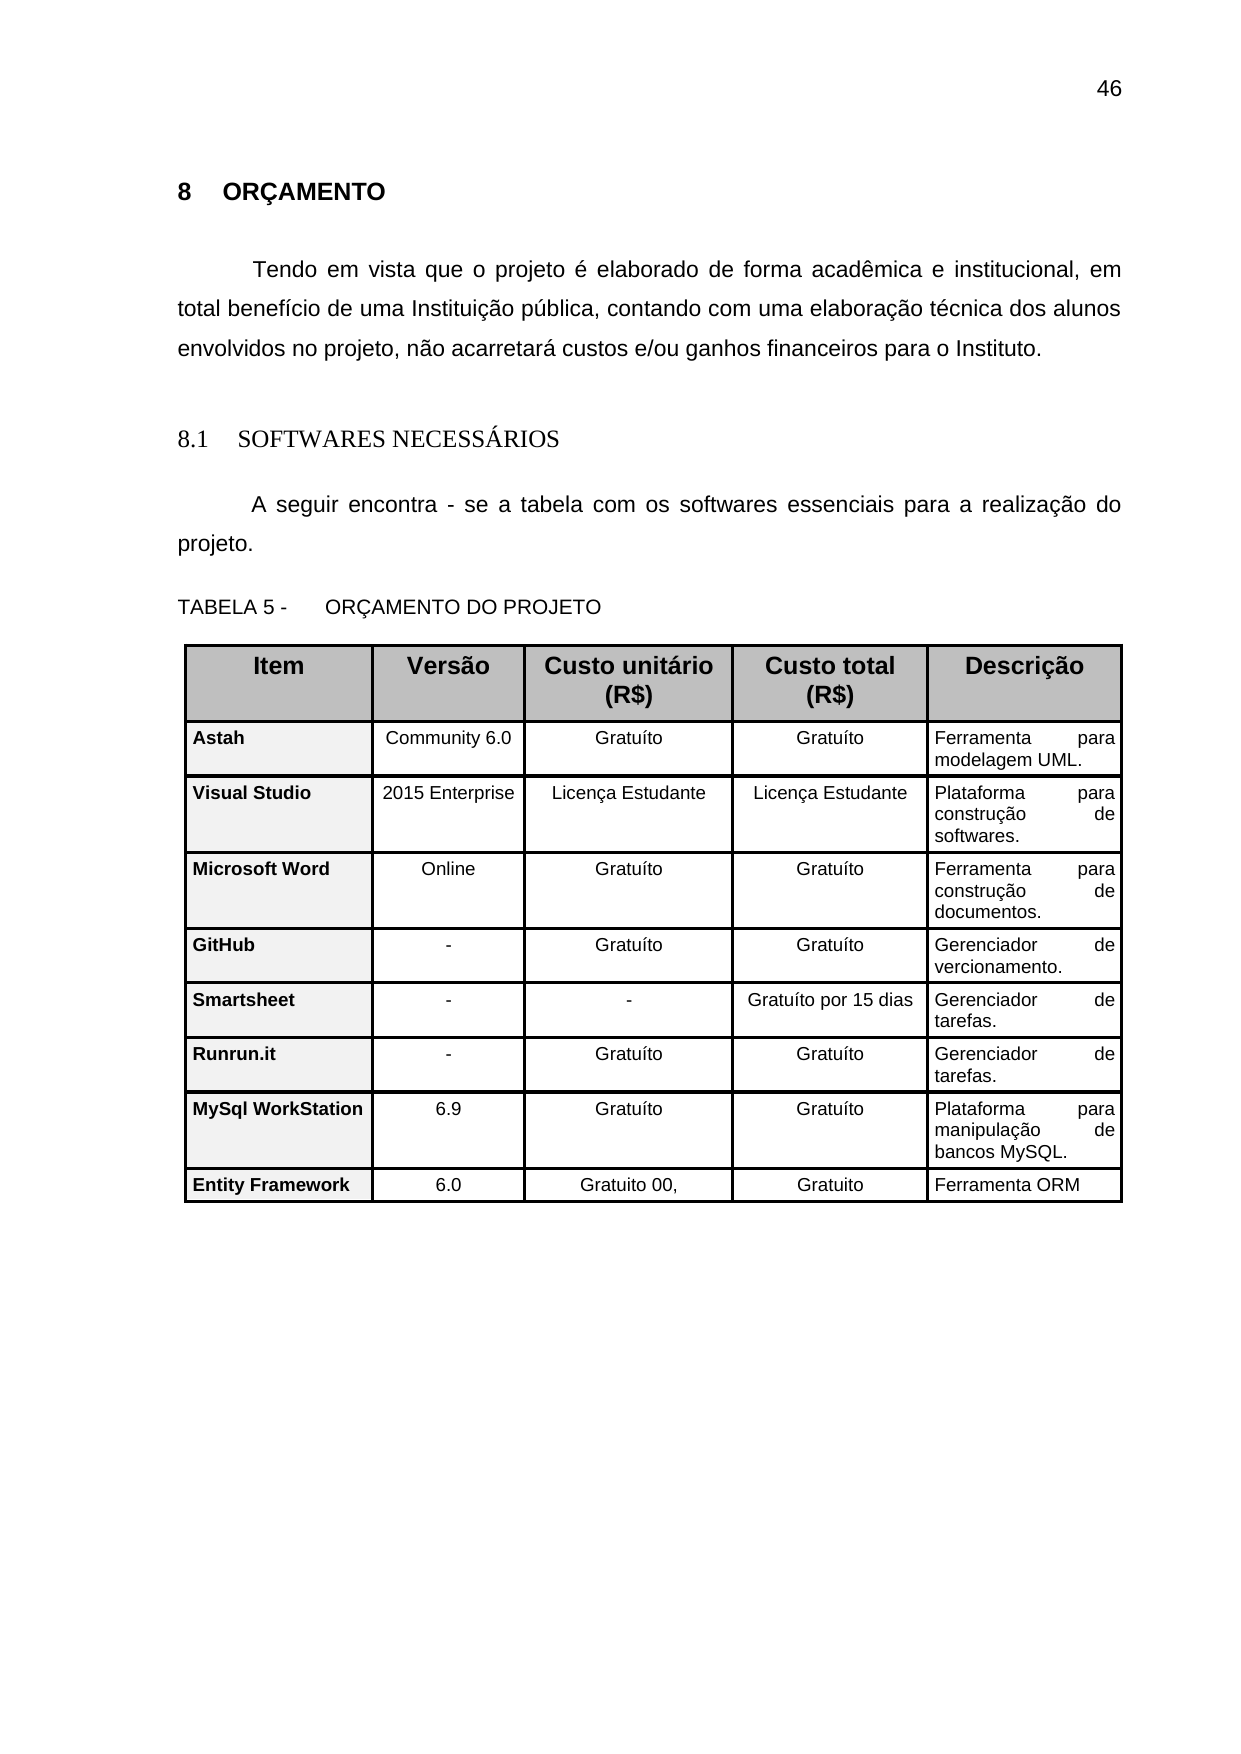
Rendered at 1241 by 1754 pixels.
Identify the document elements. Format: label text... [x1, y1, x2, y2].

table_cell Plataforma para construção de softwares. [929, 778, 1120, 851]
table_header Item [187, 647, 371, 720]
table_cell Astah [187, 723, 371, 774]
table_cell Gratuíto [526, 1039, 731, 1090]
table_header Custo unitário (R$) [526, 647, 731, 720]
table_cell Gratuíto [526, 854, 731, 927]
table_cell Gratuíto por 15 dias [734, 984, 926, 1036]
table_cell - [374, 984, 523, 1036]
table_cell Entity Framework [187, 1170, 371, 1199]
table_cell Gratuíto [734, 723, 926, 774]
table_cell Licença Estudante [734, 778, 926, 851]
table_cell Runrun.it [187, 1039, 371, 1090]
table_cell 6.9 [374, 1094, 523, 1167]
table_cell Plataforma para manipulação de bancos MySQL. [929, 1094, 1120, 1167]
table_cell Gerenciador de tarefas. [929, 984, 1120, 1036]
table_cell Smartsheet [187, 984, 371, 1036]
table_header Versão [374, 647, 523, 720]
table_cell Ferramenta ORM [929, 1170, 1120, 1199]
table_cell Gratuíto [734, 930, 926, 981]
table_cell Gratuíto [526, 930, 731, 981]
table_cell MySql WorkStation [187, 1094, 371, 1167]
table_cell GitHub [187, 930, 371, 981]
table_cell Gerenciador de vercionamento. [929, 930, 1120, 981]
table_header Custo total (R$) [734, 647, 926, 720]
table_header Descrição [929, 647, 1120, 720]
table_cell 2015 Enterprise [374, 778, 523, 851]
table_cell Licença Estudante [526, 778, 731, 851]
table_cell - [374, 930, 523, 981]
table_cell Microsoft Word [187, 854, 371, 927]
table_cell 6.0 [374, 1170, 523, 1199]
table_cell Gratuíto [526, 723, 731, 774]
table_cell - [526, 984, 731, 1036]
table_cell Online [374, 854, 523, 927]
text orçamento do projeto [177, 594, 1122, 618]
table_cell Gratuito [734, 1170, 926, 1199]
table_cell Gratuíto [734, 1039, 926, 1090]
subtitle orçamentO [177, 177, 1122, 206]
table_cell Visual Studio [187, 778, 371, 851]
table_cell Gratuito 00, [526, 1170, 731, 1199]
table_cell - [374, 1039, 523, 1090]
table_cell Gratuíto [734, 1094, 926, 1167]
table_cell Ferramenta para modelagem UML. [929, 723, 1120, 774]
list Tendo em vista que o projeto é elaborado de forma acadêmica e institucional, em total benefício de uma Instituição pública, contando com uma elaboração técnica dos alunos envolvidos no projeto, não acarretará custos e/ou ganhos financeiros para o Instituto. [177, 256, 1122, 361]
text A seguir encontra - se a tabela com os softwares essenciais para a realização do projeto. [177, 491, 1122, 556]
table_cell Gratuíto [734, 854, 926, 927]
table_cell Gratuíto [526, 1094, 731, 1167]
table_cell Gerenciador de tarefas. [929, 1039, 1120, 1090]
table_cell Community 6.0 [374, 723, 523, 774]
subtitle Softwares necessários [177, 424, 1122, 453]
table_cell Ferramenta para construção de documentos. [929, 854, 1120, 927]
